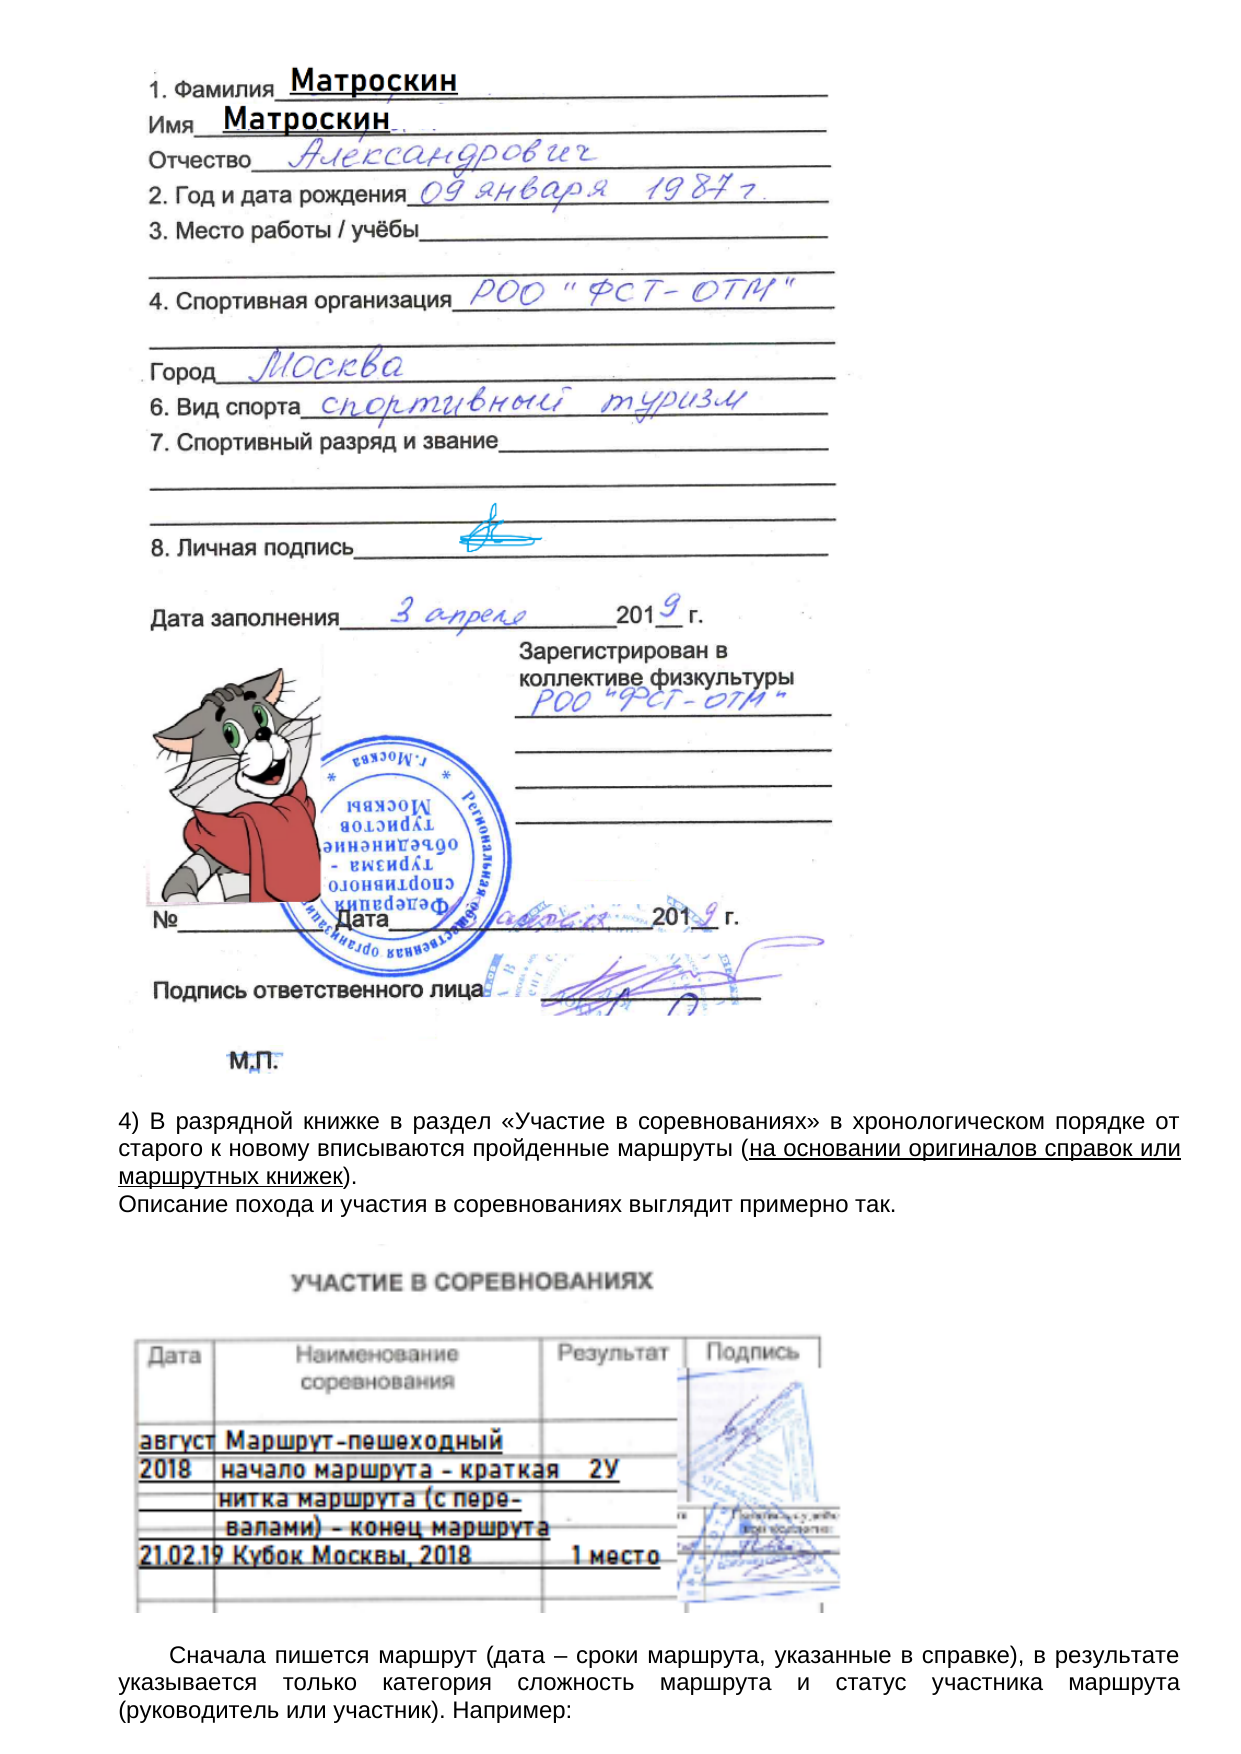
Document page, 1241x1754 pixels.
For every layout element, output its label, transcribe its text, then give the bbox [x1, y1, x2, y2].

text Описание похода и участия в соревнованиях выглядит примерно так. [118, 1189, 1181, 1217]
text 4) В разрядной книжке в раздел «Участие в соревнованиях» в хронологическом порядке от старого к новому вписываются пройденные маршруты (на основании оригиналов справок или маршрутных книжек). [118, 1107, 1181, 1189]
picture [118, 59, 878, 1078]
text Сначала пишется маршрут (дата – сроки маршрута, указанные в справке), в результате указывается только категория сложность маршрута и статус участника маршрута (руководитель или участник). Например: [118, 1613, 1181, 1723]
picture [118, 1244, 854, 1613]
